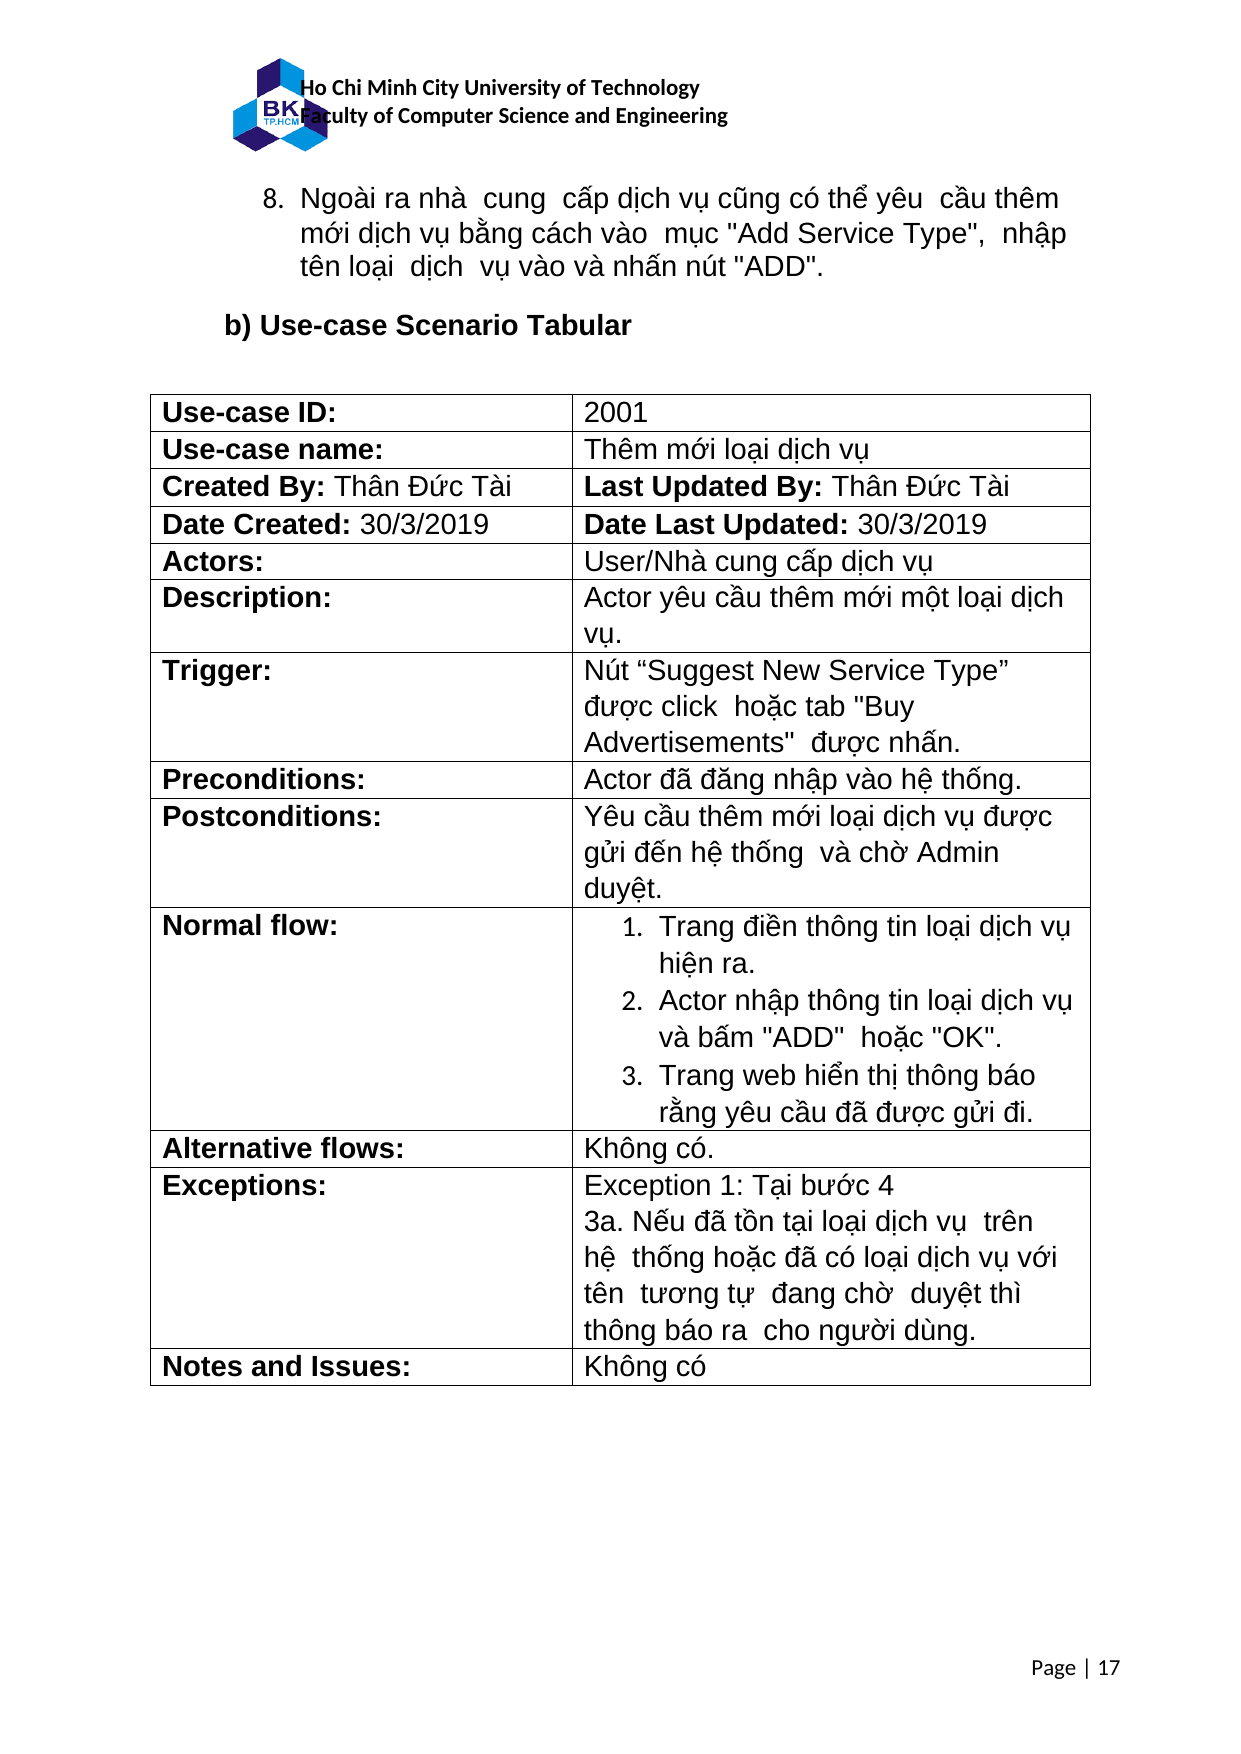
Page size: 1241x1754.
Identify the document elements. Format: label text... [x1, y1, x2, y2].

table_cell Normal flow: [151, 908, 572, 1130]
table_cell Thêm mới loại dịch vụ [573, 432, 1090, 468]
table_cell Không có [573, 1349, 1090, 1385]
subtitle b) Use-case Scenario Tabular [224, 308, 1120, 341]
table_cell Nút “Suggest New Service Type” được click hoặc tab "Buy Advertisements" được nhấn. [573, 653, 1090, 761]
table_cell User/Nhà cung cấp dịch vụ [573, 544, 1090, 579]
table_cell Trigger: [151, 653, 572, 761]
table_cell Yêu cầu thêm mới loại dịch vụ được gửi đến hệ thống và chờ Admin duyệt. [573, 799, 1090, 907]
table_header Use-case ID: [151, 395, 572, 431]
table_cell Last Updated By: Thân Đức Tài [573, 469, 1090, 506]
table_cell Actor đã đăng nhập vào hệ thống. [573, 762, 1090, 798]
picture [213, 38, 347, 171]
table_cell Date Last Updated: 30/3/2019 [573, 507, 1090, 543]
table_cell Actor yêu cầu thêm mới một loại dịch vụ. [573, 580, 1090, 652]
table_cell Created By: Thân Đức Tài [151, 469, 572, 506]
table_cell Preconditions: [151, 762, 572, 798]
table_cell Date Created: 30/3/2019 [151, 507, 572, 543]
table_cell Use-case name: [151, 432, 572, 468]
table_cell Description: [151, 580, 572, 652]
table_cell Alternative flows: [151, 1131, 572, 1167]
table_cell Trang điền thông tin loại dịch vụ hiện ra. Actor nhập thông tin loại dịch vụ và bấm "ADD" hoặc "OK". Trang web hiển thị thông báo rằng yêu cầu đã được gửi đi. [573, 908, 1090, 1130]
list Ngoài ra nhà cung cấp dịch vụ cũng có thể yêu cầu thêm mới dịch vụ bằng cách vào mục "Add Service Type", nhập tên loại dịch vụ vào và nhấn nút "ADD". [262, 180, 1120, 283]
table_cell Actors: [151, 544, 572, 579]
table_cell Không có. [573, 1131, 1090, 1167]
table_cell Notes and Issues: [151, 1349, 572, 1385]
table_header 2001 [573, 395, 1090, 431]
table_cell Postconditions: [151, 799, 572, 907]
table_cell Exceptions: [151, 1168, 572, 1348]
table_cell Exception 1: Tại bước 4 3a. Nếu đã tồn tại loại dịch vụ trên hệ thống hoặc đã có loại dịch vụ với tên tương tự đang chờ duyệt thì thông báo ra cho người dùng. [573, 1168, 1090, 1348]
